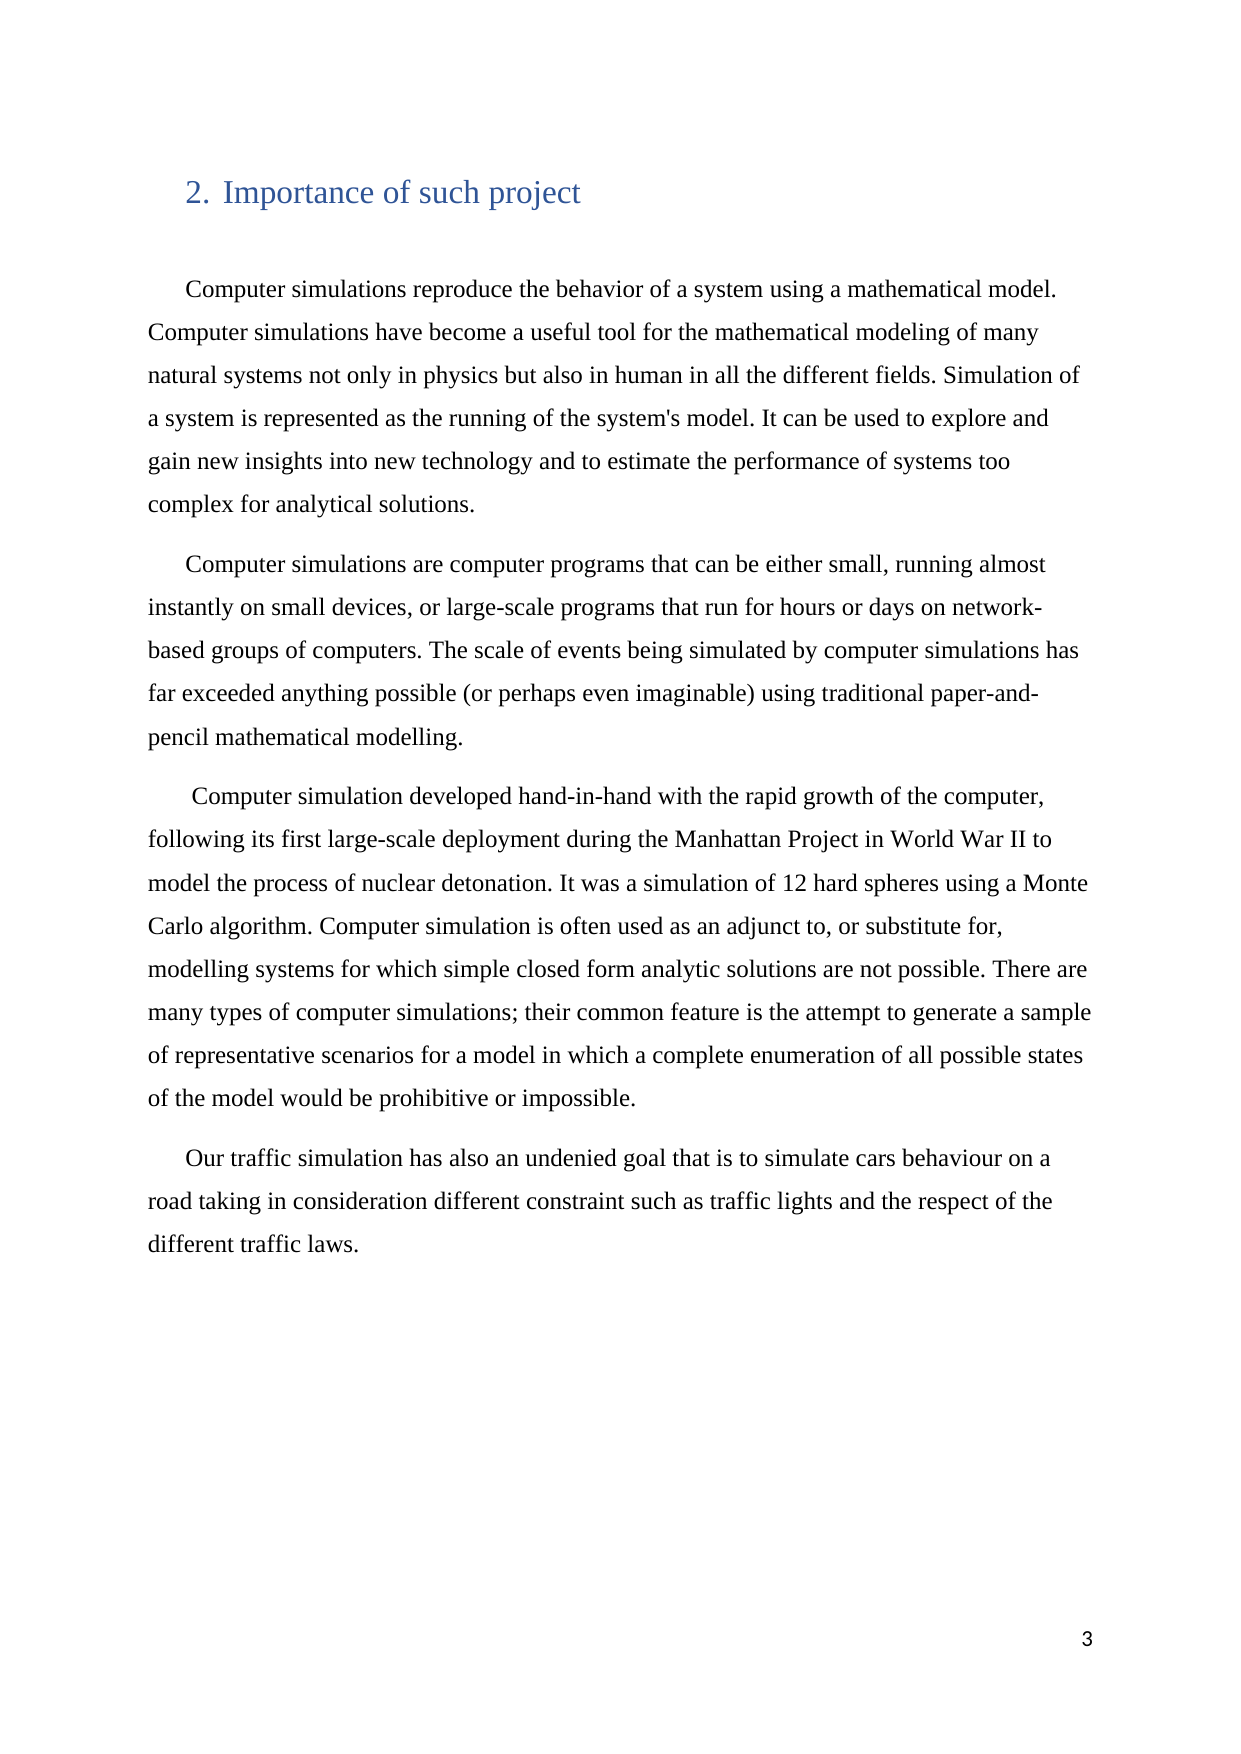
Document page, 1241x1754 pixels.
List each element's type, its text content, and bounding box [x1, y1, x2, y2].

subtitle Importance of such project [185, 173, 1093, 211]
text Computer simulations reproduce the behavior of a system using a mathematical model. Computer simulations have become a useful tool for the mathematical modeling of many natural systems not only in physics but also in human in all the different fields. Simulation of a system is represented as the running of the system's model. It can be used to explore and gain new insights into new technology and to estimate the performance of systems too complex for analytical solutions. [148, 274, 1093, 518]
text Computer simulation developed hand-in-hand with the rapid growth of the computer, following its first large-scale deployment during the Manhattan Project in World War II to model the process of nuclear detonation. It was a simulation of 12 hard spheres using a Monte Carlo algorithm. Computer simulation is often used as an adjunct to, or substitute for, modelling systems for which simple closed form analytic solutions are not possible. There are many types of computer simulations; their common feature is the attempt to generate a sample of representative scenarios for a model in which a complete enumeration of all possible states of the model would be prohibitive or impossible. [148, 781, 1093, 1112]
text Our traffic simulation has also an undenied goal that is to simulate cars behaviour on a road taking in consideration different constraint such as traffic lights and the respect of the different traffic laws. [148, 1143, 1093, 1258]
text Computer simulations are computer programs that can be either small, running almost instantly on small devices, or large-scale programs that run for hours or days on network-based groups of computers. The scale of events being simulated by computer simulations has far exceeded anything possible (or perhaps even imaginable) using traditional paper-and-pencil mathematical modelling. [148, 549, 1093, 750]
